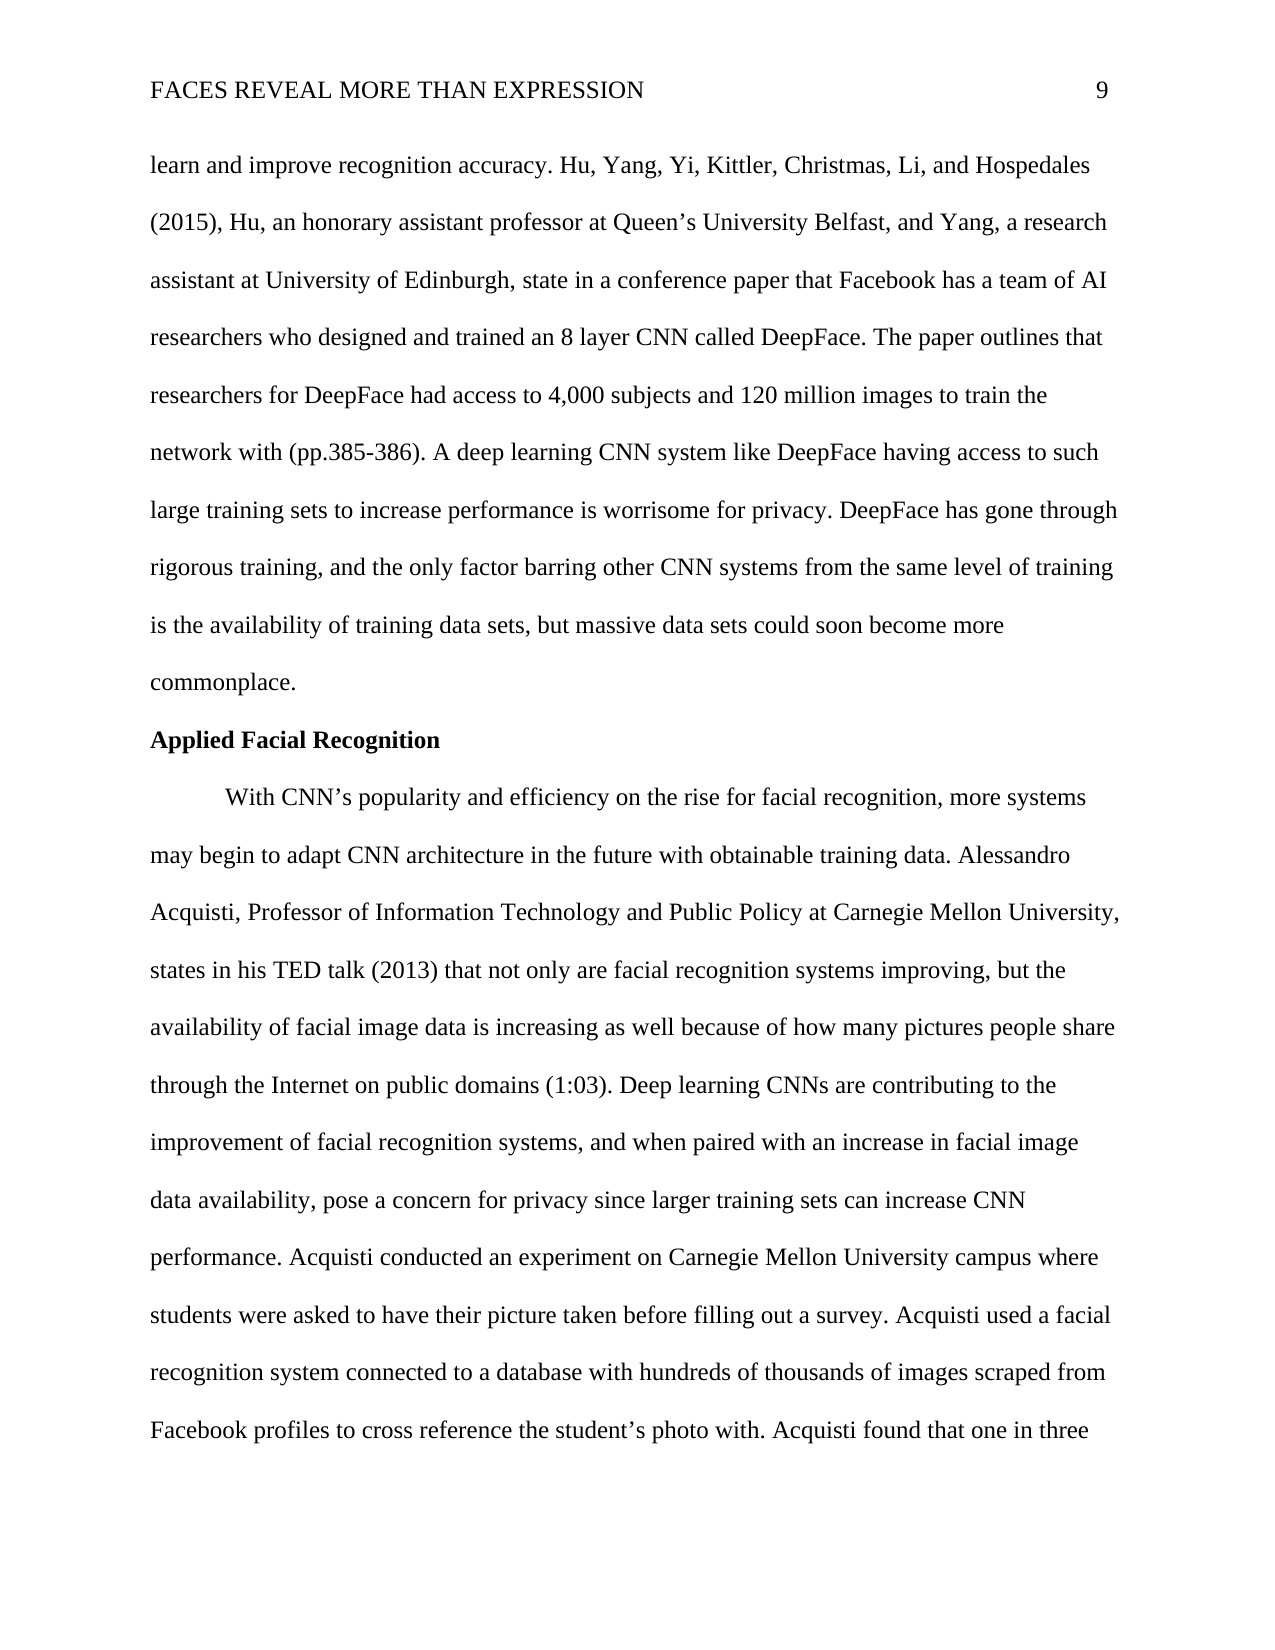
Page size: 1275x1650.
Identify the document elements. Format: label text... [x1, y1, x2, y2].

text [150, 782, 1125, 1444]
text Applied Facial Recognition [150, 725, 1125, 754]
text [150, 150, 1125, 696]
